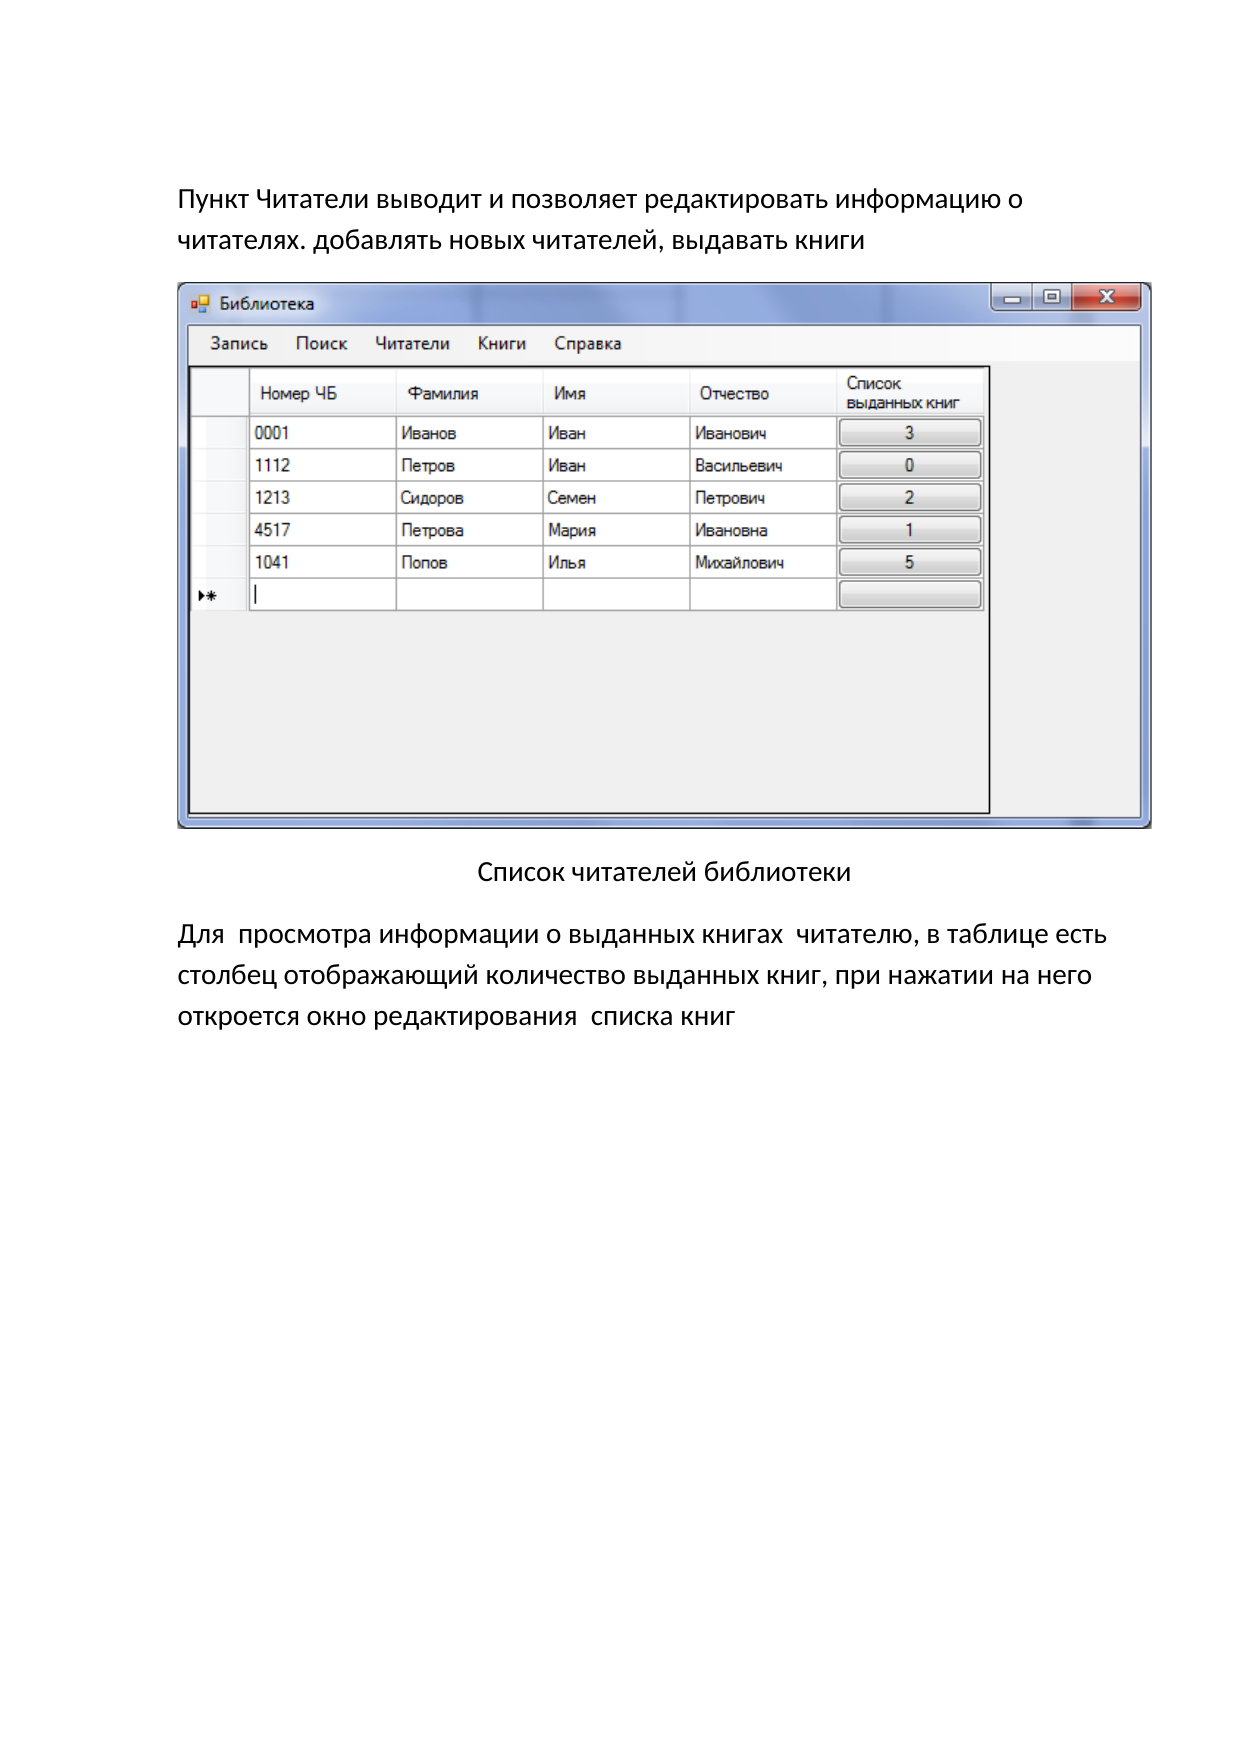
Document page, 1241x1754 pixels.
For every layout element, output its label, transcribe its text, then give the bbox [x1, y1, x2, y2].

text Пункт Читатели выводит и позволяет редактировать информацию о читателях. добавлять новых читателей, выдавать книги [177, 180, 1152, 256]
text Список читателей библиотеки [177, 853, 1152, 889]
text Для просмотра информации о выданных книгах читателю, в таблице есть столбец отображающий количество выданных книг, при нажатии на него откроется окно редактирования списка книг [177, 915, 1152, 1033]
picture [177, 282, 1152, 829]
